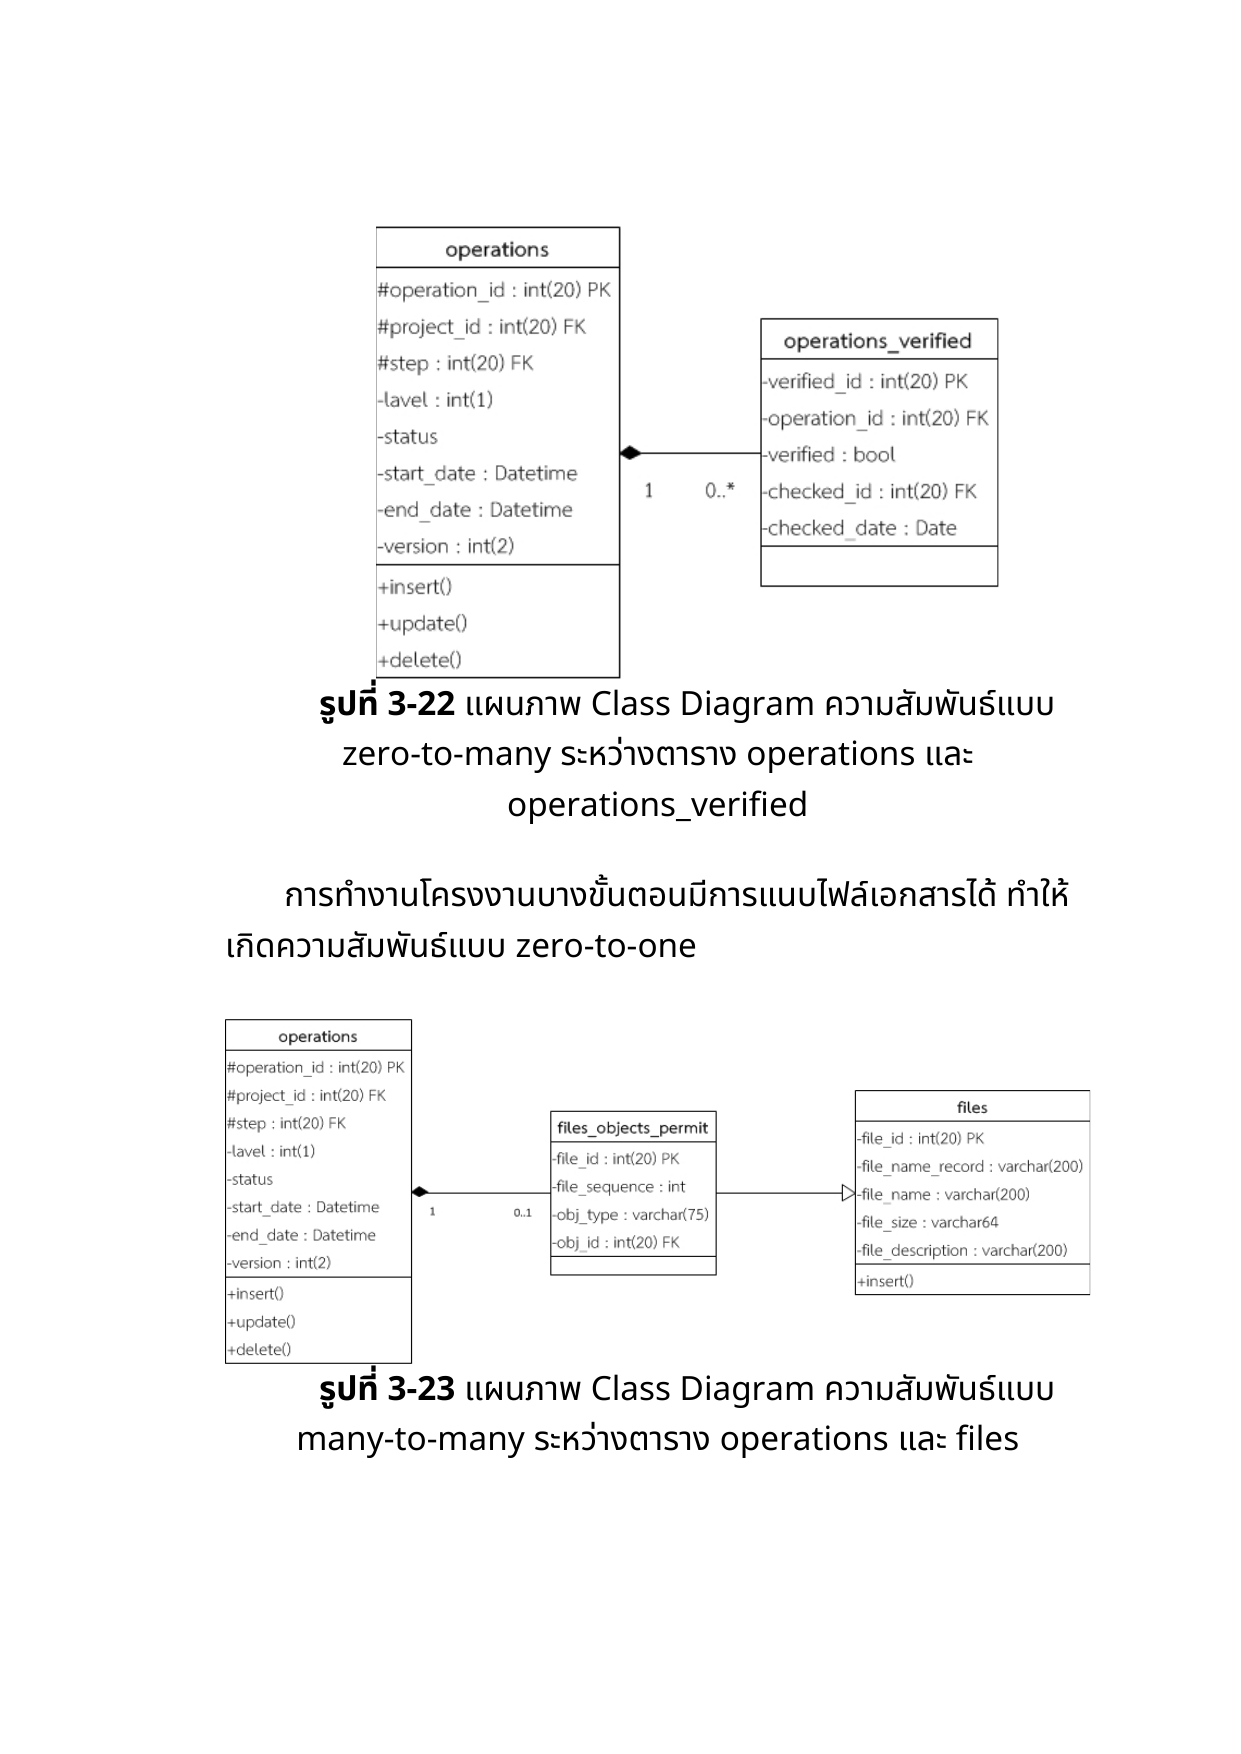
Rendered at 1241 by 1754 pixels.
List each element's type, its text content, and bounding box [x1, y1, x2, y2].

picture [376, 225, 999, 680]
text การทำงานโครงงานบางขั้นตอนมีการแนบไฟล์เอกสารได้ ทำให้เกิดความสัมพันธ์แบบ zero-to-one [225, 871, 1090, 972]
text รูปที่ 3-23 แผนภาพ Class Diagram ความสัมพันธ์แบบ many-to-many ระหว่างตาราง operations และ files [225, 1365, 1090, 1466]
text รูปที่ 3-22 แผนภาพ Class Diagram ความสัมพันธ์แบบ zero-to-many ระหว่างตาราง operations และ operations_verified [225, 679, 1090, 826]
picture [225, 1017, 1091, 1365]
